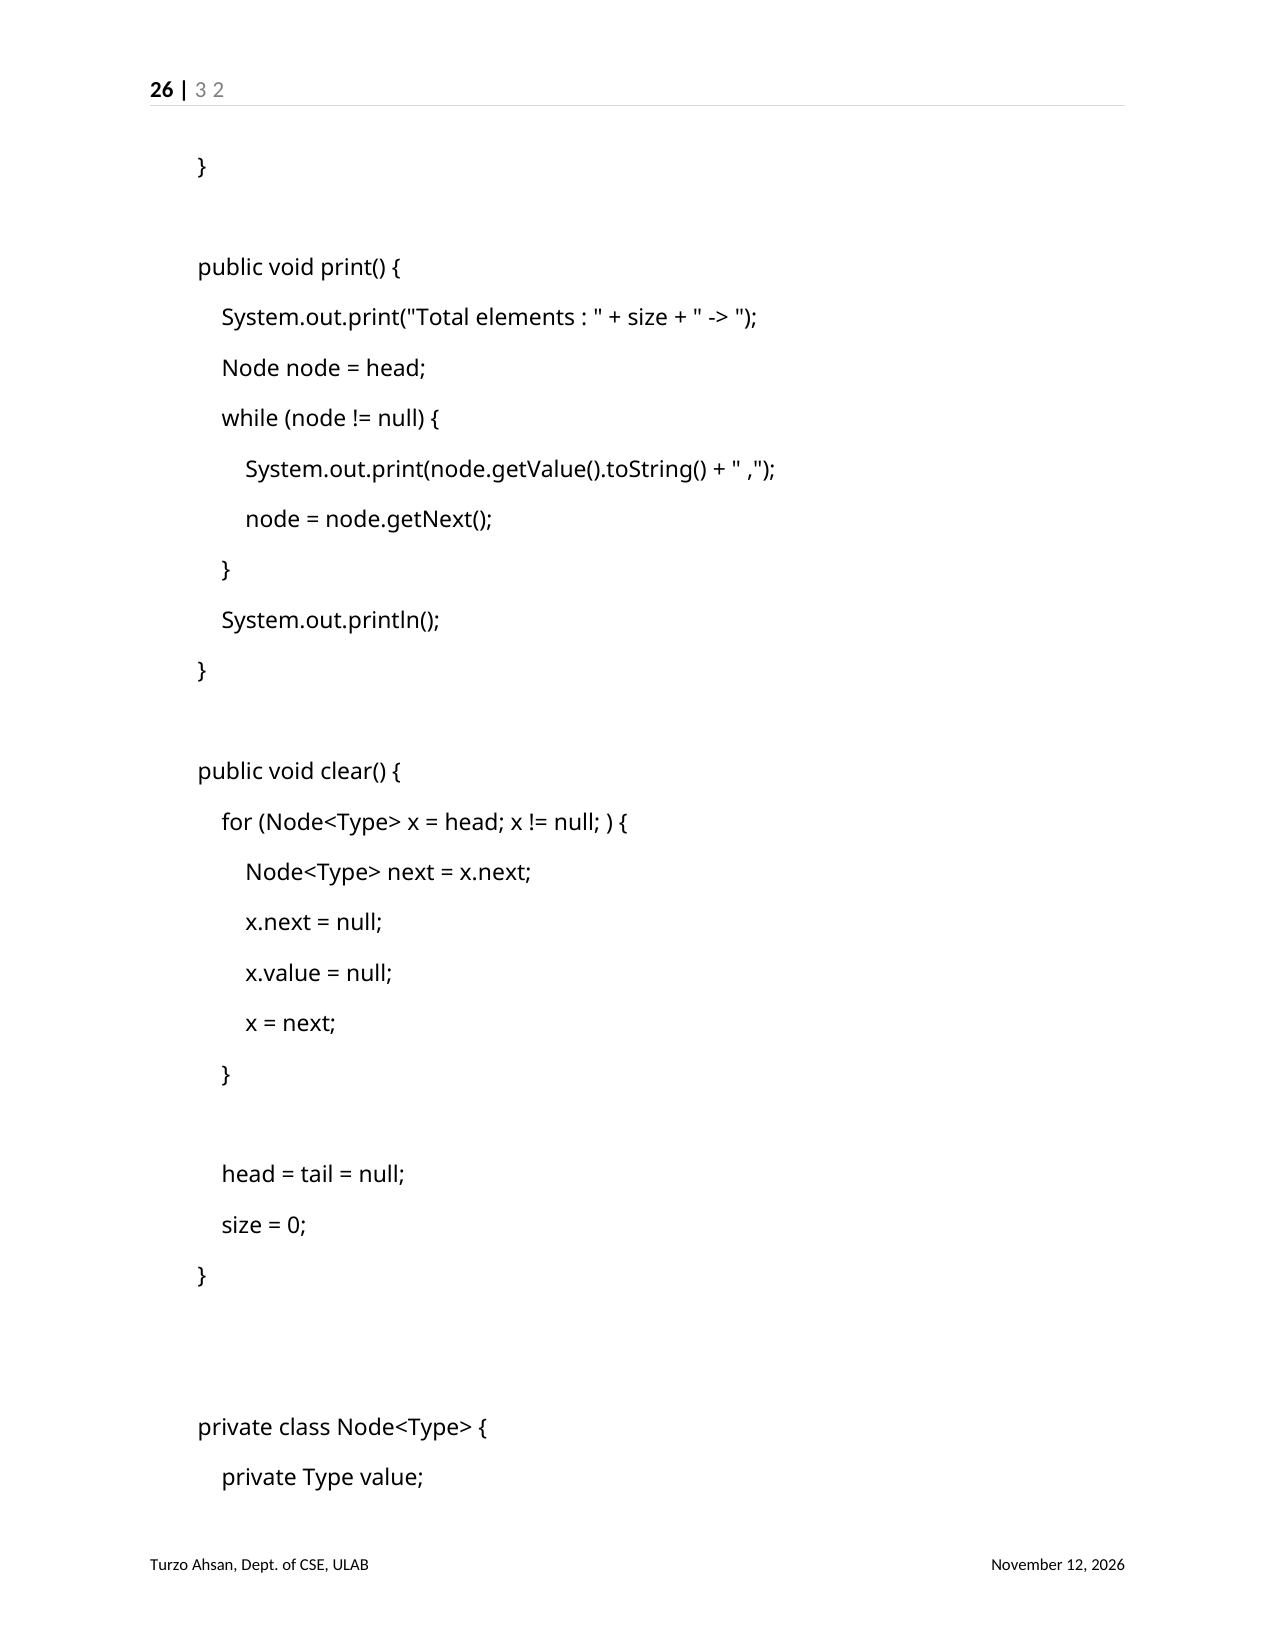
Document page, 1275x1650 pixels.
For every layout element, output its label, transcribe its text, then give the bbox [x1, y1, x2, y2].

text Node<Type> next = x.next; [150, 856, 1125, 887]
text private class Node<Type> { [150, 1410, 1125, 1442]
text System.out.print(node.getValue().toString() + " ,"); [150, 452, 1125, 484]
text node = node.getNext(); [150, 503, 1125, 534]
text } [150, 1057, 1125, 1089]
text x = next; [150, 1007, 1125, 1038]
text while (node != null) { [150, 402, 1125, 433]
text } [150, 1259, 1125, 1290]
text head = tail = null; [150, 1158, 1125, 1189]
text System.out.println(); [150, 604, 1125, 635]
text x.next = null; [150, 906, 1125, 937]
text System.out.print("Total elements : " + size + " -> "); [150, 301, 1125, 332]
text private Type value; [150, 1461, 1125, 1492]
text x.value = null; [150, 957, 1125, 988]
text public void print() { [150, 251, 1125, 282]
text } [150, 150, 1125, 181]
text } [150, 654, 1125, 685]
text Node node = head; [150, 352, 1125, 383]
text size = 0; [150, 1209, 1125, 1240]
text for (Node<Type> x = head; x != null; ) { [150, 805, 1125, 837]
text public void clear() { [150, 755, 1125, 786]
text } [150, 553, 1125, 584]
